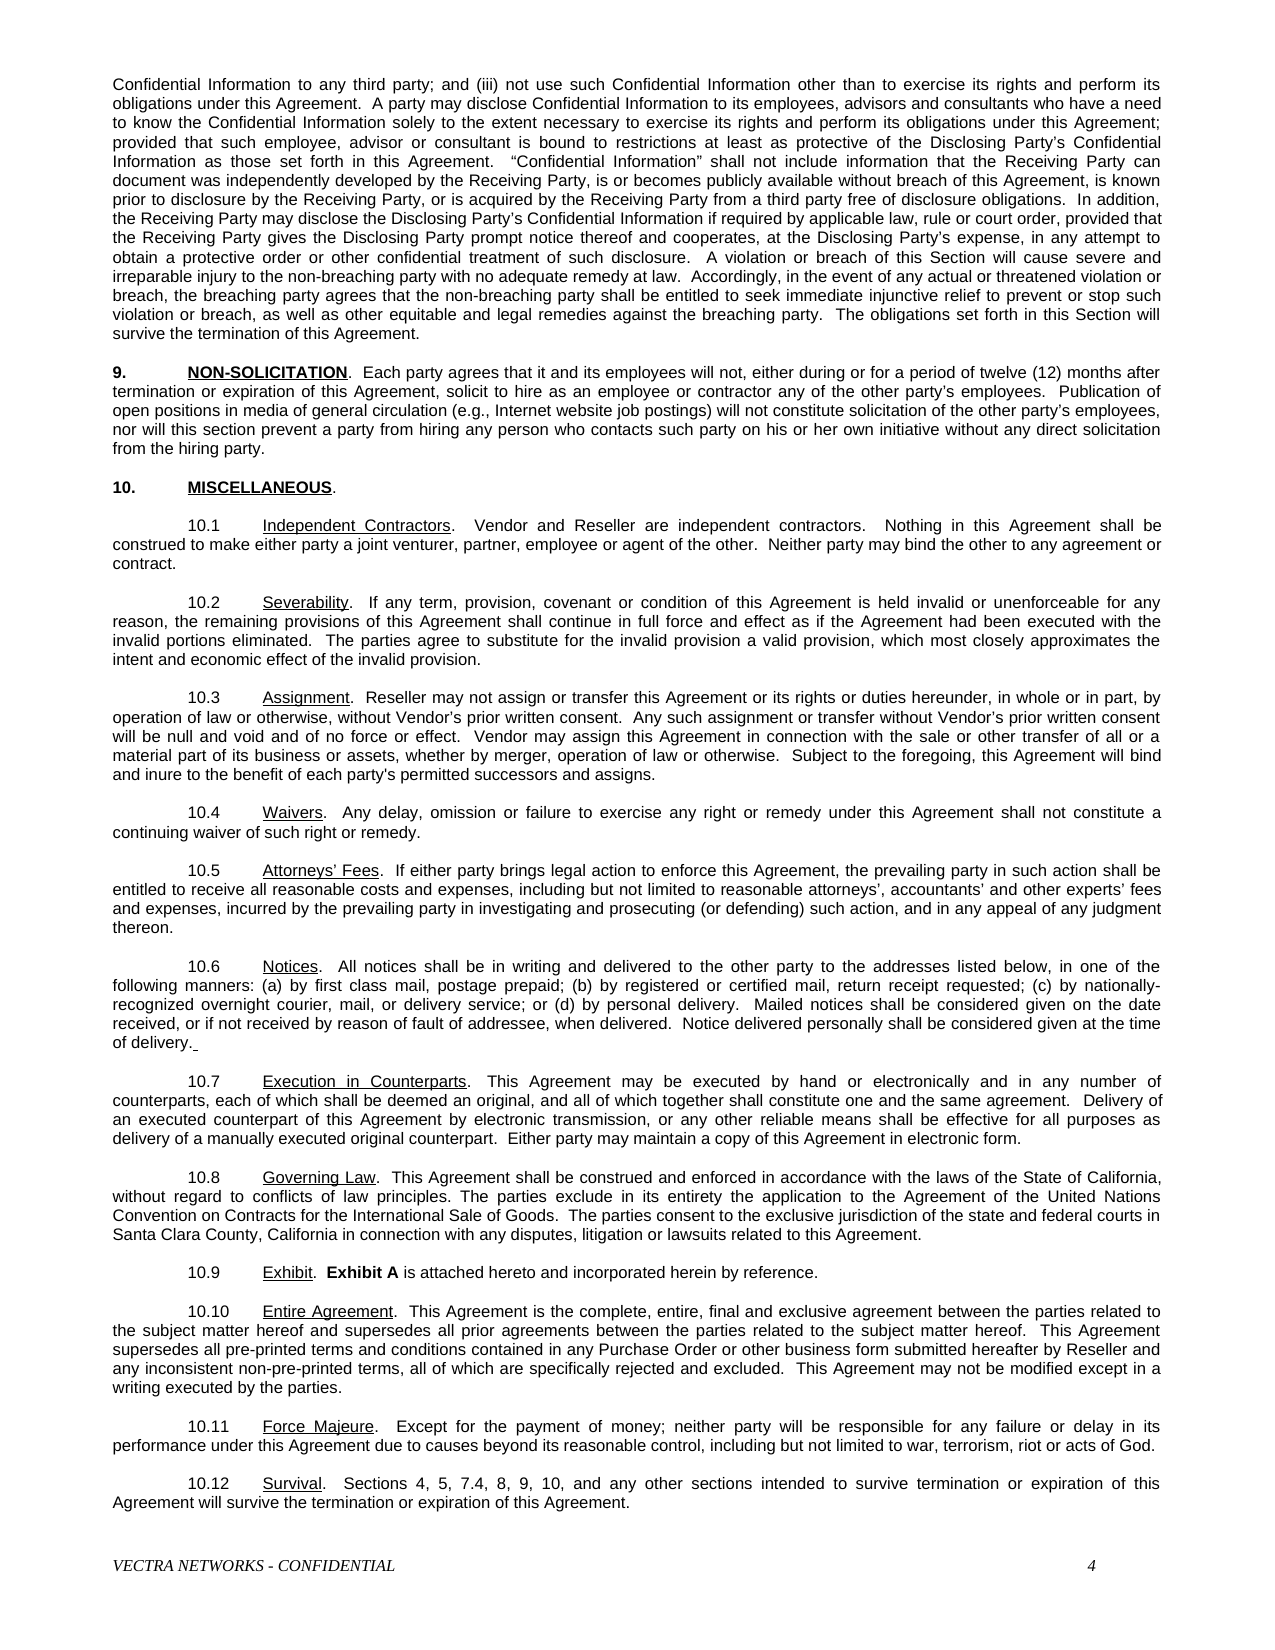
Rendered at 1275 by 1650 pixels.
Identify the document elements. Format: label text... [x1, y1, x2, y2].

text 10.4 Waivers. Any delay, omission or failure to exercise any right or remedy under this Agreement shall not constitute a continuing waiver of such right or remedy. [112, 803, 1162, 842]
text 10. MISCELLANEOUS. [112, 477, 1162, 497]
text 10.11 Force Majeure. Except for the payment of money; neither party will be responsible for any failure or delay in its performance under this Agreement due to causes beyond its reasonable control, including but not limited to war, terrorism, riot or acts of God. [112, 1417, 1162, 1455]
text 9. NON-SOLICITATION. Each party agrees that it and its employees will not, either during or for a period of twelve (12) months after termination or expiration of this Agreement, solicit to hire as an employee or contractor any of the other party’s employees. Publication of open positions in media of general circulation (e.g., Internet website job postings) will not constitute solicitation of the other party’s employees, nor will this section prevent a party from hiring any person who contacts such party on his or her own initiative without any direct solicitation from the hiring party. [112, 362, 1162, 458]
text 10.3 Assignment. Reseller may not assign or transfer this Agreement or its rights or duties hereunder, in whole or in part, by operation of law or otherwise, without Vendor’s prior written consent. Any such assignment or transfer without Vendor’s prior written consent will be null and void and of no force or effect. Vendor may assign this Agreement in connection with the sale or other transfer of all or a material part of its business or assets, whether by merger, operation of law or otherwise. Subject to the foregoing, this Agreement will bind and inure to the benefit of each party's permitted successors and assigns. [112, 688, 1162, 784]
text 10.2 Severability. If any term, provision, covenant or condition of this Agreement is held invalid or unenforceable for any reason, the remaining provisions of this Agreement shall continue in full force and effect as if the Agreement had been executed with the invalid portions eliminated. The parties agree to substitute for the invalid provision a valid provision, which most closely approximates the intent and economic effect of the invalid provision. [112, 592, 1162, 669]
text 10.9 Exhibit. Exhibit A is attached hereto and incorporated herein by reference. [112, 1263, 1162, 1282]
text 10.12 Survival. Sections 4, 5, 7.4, 8, 9, 10, and any other sections intended to survive termination or expiration of this Agreement will survive the termination or expiration of this Agreement. [112, 1474, 1162, 1512]
text 10.1 Independent Contractors. Vendor and Reseller are independent contractors. Nothing in this Agreement shall be construed to make either party a joint venturer, partner, employee or agent of the other. Neither party may bind the other to any agreement or contract. [112, 516, 1162, 573]
text 10.5 Attorneys’ Fees. If either party brings legal action to enforce this Agreement, the prevailing party in such action shall be entitled to receive all reasonable costs and expenses, including but not limited to reasonable attorneys’, accountants’ and other experts’ fees and expenses, incurred by the prevailing party in investigating and prosecuting (or defending) such action, and in any appeal of any judgment thereon. [112, 861, 1162, 937]
text 10.10 Entire Agreement. This Agreement is the complete, entire, final and exclusive agreement between the parties related to the subject matter hereof and supersedes all prior agreements between the parties related to the subject matter hereof. This Agreement supersedes all pre-printed terms and conditions contained in any Purchase Order or other business form submitted hereafter by Reseller and any inconsistent non-pre-printed terms, all of which are specifically rejected and excluded. This Agreement may not be modified except in a writing executed by the parties. [112, 1302, 1162, 1397]
text 10.6 Notices. All notices shall be in writing and delivered to the other party to the addresses listed below, in one of the following manners: (a) by first class mail, postage prepaid; (b) by registered or certified mail, return receipt requested; (c) by nationally-recognized overnight courier, mail, or delivery service; or (d) by personal delivery. Mailed notices shall be considered given on the date received, or if not received by reason of fault of addressee, when delivered. Notice delivered personally shall be considered given at the time of delivery. [112, 957, 1162, 1052]
text 10.7 Execution in Counterparts. This Agreement may be executed by hand or electronically and in any number of counterparts, each of which shall be deemed an original, and all of which together shall constitute one and the same agreement. Delivery of an executed counterpart of this Agreement by electronic transmission, or any other reliable means shall be effective for all purposes as delivery of a manually executed original counterpart. Either party may maintain a copy of this Agreement in electronic form. [112, 1072, 1162, 1148]
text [112, 75, 1162, 343]
text 10.8 Governing Law. This Agreement shall be construed and enforced in accordance with the laws of the State of California, without regard to conflicts of law principles. The parties exclude in its entirety the application to the Agreement of the United Nations Convention on Contracts for the International Sale of Goods. The parties consent to the exclusive jurisdiction of the state and federal courts in Santa Clara County, California in connection with any disputes, litigation or lawsuits related to this Agreement. [112, 1167, 1162, 1244]
